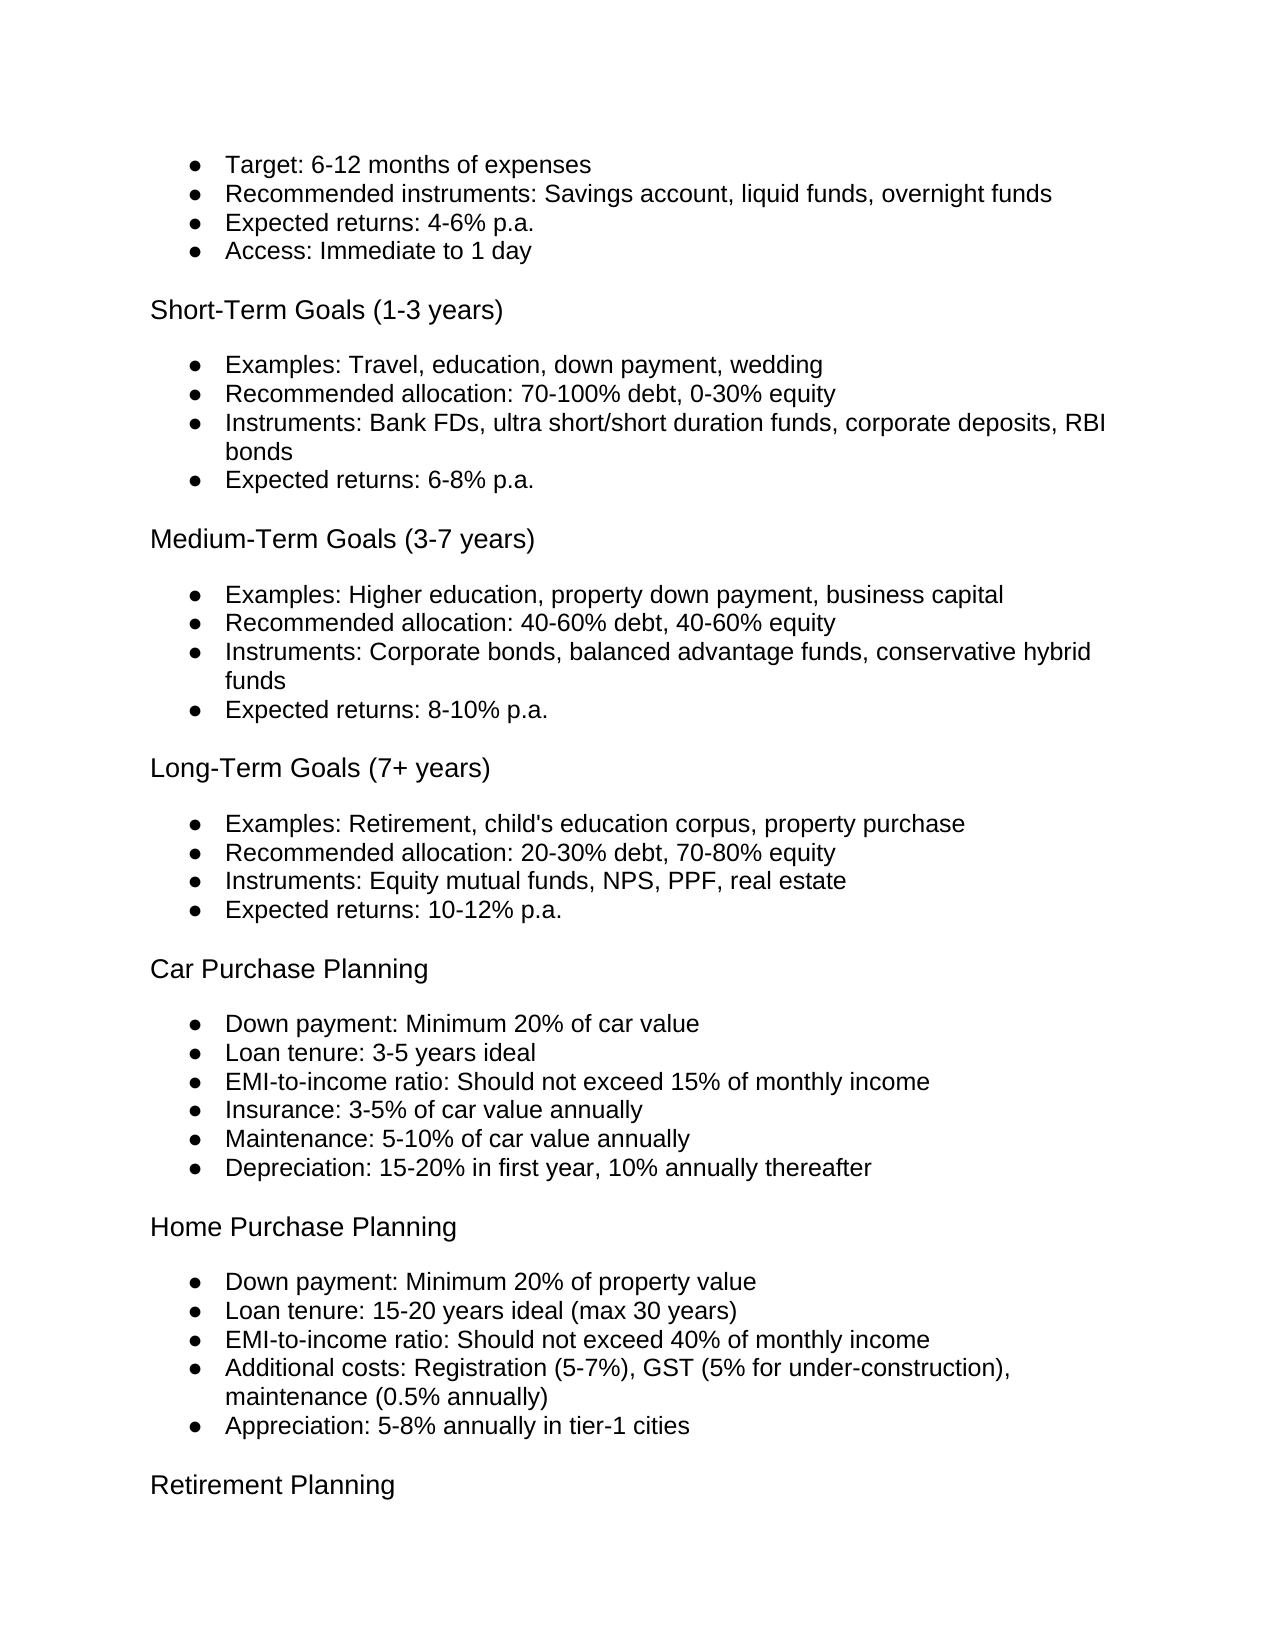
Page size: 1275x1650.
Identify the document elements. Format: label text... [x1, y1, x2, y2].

list Down payment: Minimum 20% of property value [187, 1267, 1125, 1296]
list EMI-to-income ratio: Should not exceed 40% of monthly income [187, 1324, 1125, 1353]
list Examples: Travel, education, down payment, wedding [187, 350, 1125, 379]
list Access: Immediate to 1 day [187, 236, 1125, 265]
list Examples: Retirement, child's education corpus, property purchase [187, 809, 1125, 837]
subtitle Long-Term Goals (7+ years) [150, 752, 1125, 784]
subtitle Retirement Planning [150, 1469, 1125, 1500]
list Depreciation: 15-20% in first year, 10% annually thereafter [187, 1153, 1125, 1182]
list Maintenance: 5-10% of car value annually [187, 1124, 1125, 1153]
subtitle Medium-Term Goals (3-7 years) [150, 523, 1125, 554]
list Expected returns: 10-12% p.a. [187, 895, 1125, 924]
list Instruments: Corporate bonds, balanced advantage funds, conservative hybrid funds [187, 637, 1125, 694]
subtitle Short-Term Goals (1-3 years) [150, 294, 1125, 325]
list Recommended allocation: 70-100% debt, 0-30% equity [187, 379, 1125, 408]
list EMI-to-income ratio: Should not exceed 15% of monthly income [187, 1067, 1125, 1095]
list Recommended allocation: 40-60% debt, 40-60% equity [187, 608, 1125, 637]
list Recommended allocation: 20-30% debt, 70-80% equity [187, 837, 1125, 866]
subtitle Home Purchase Planning [150, 1211, 1125, 1242]
list Additional costs: Registration (5-7%), GST (5% for under-construction), maintenance (0.5% annually) [187, 1353, 1125, 1411]
list Examples: Higher education, property down payment, business capital [187, 579, 1125, 608]
subtitle Car Purchase Planning [150, 953, 1125, 984]
list Instruments: Bank FDs, ultra short/short duration funds, corporate deposits, RBI bonds [187, 408, 1125, 465]
list Expected returns: 4-6% p.a. [187, 207, 1125, 236]
list Expected returns: 8-10% p.a. [187, 694, 1125, 723]
list Appreciation: 5-8% annually in tier-1 cities [187, 1411, 1125, 1439]
list Down payment: Minimum 20% of car value [187, 1009, 1125, 1038]
list Loan tenure: 15-20 years ideal (max 30 years) [187, 1296, 1125, 1324]
list Expected returns: 6-8% p.a. [187, 465, 1125, 494]
list Target: 6-12 months of expenses [187, 150, 1125, 179]
list Insurance: 3-5% of car value annually [187, 1095, 1125, 1124]
list Instruments: Equity mutual funds, NPS, PPF, real estate [187, 866, 1125, 895]
list Recommended instruments: Savings account, liquid funds, overnight funds [187, 179, 1125, 207]
list Loan tenure: 3-5 years ideal [187, 1038, 1125, 1067]
